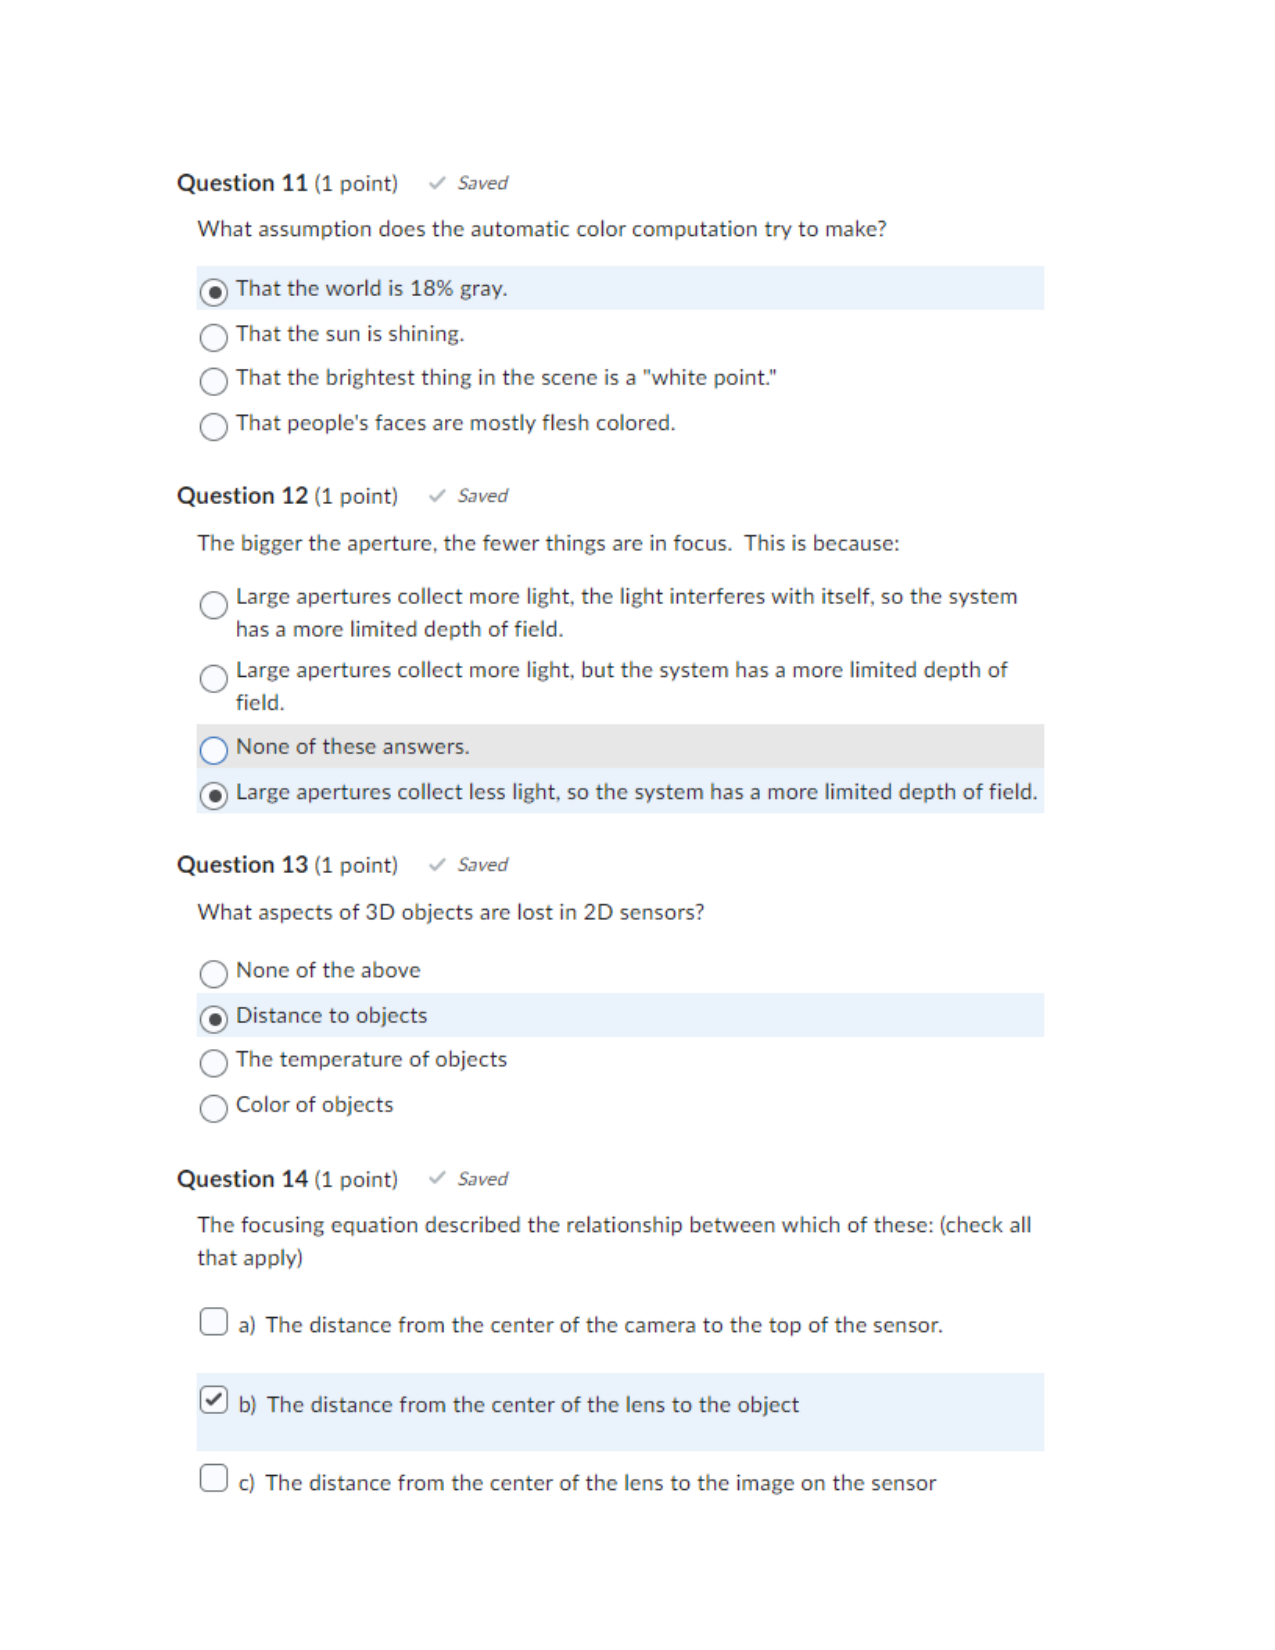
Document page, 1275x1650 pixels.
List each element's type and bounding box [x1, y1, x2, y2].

picture [150, 150, 1118, 1501]
